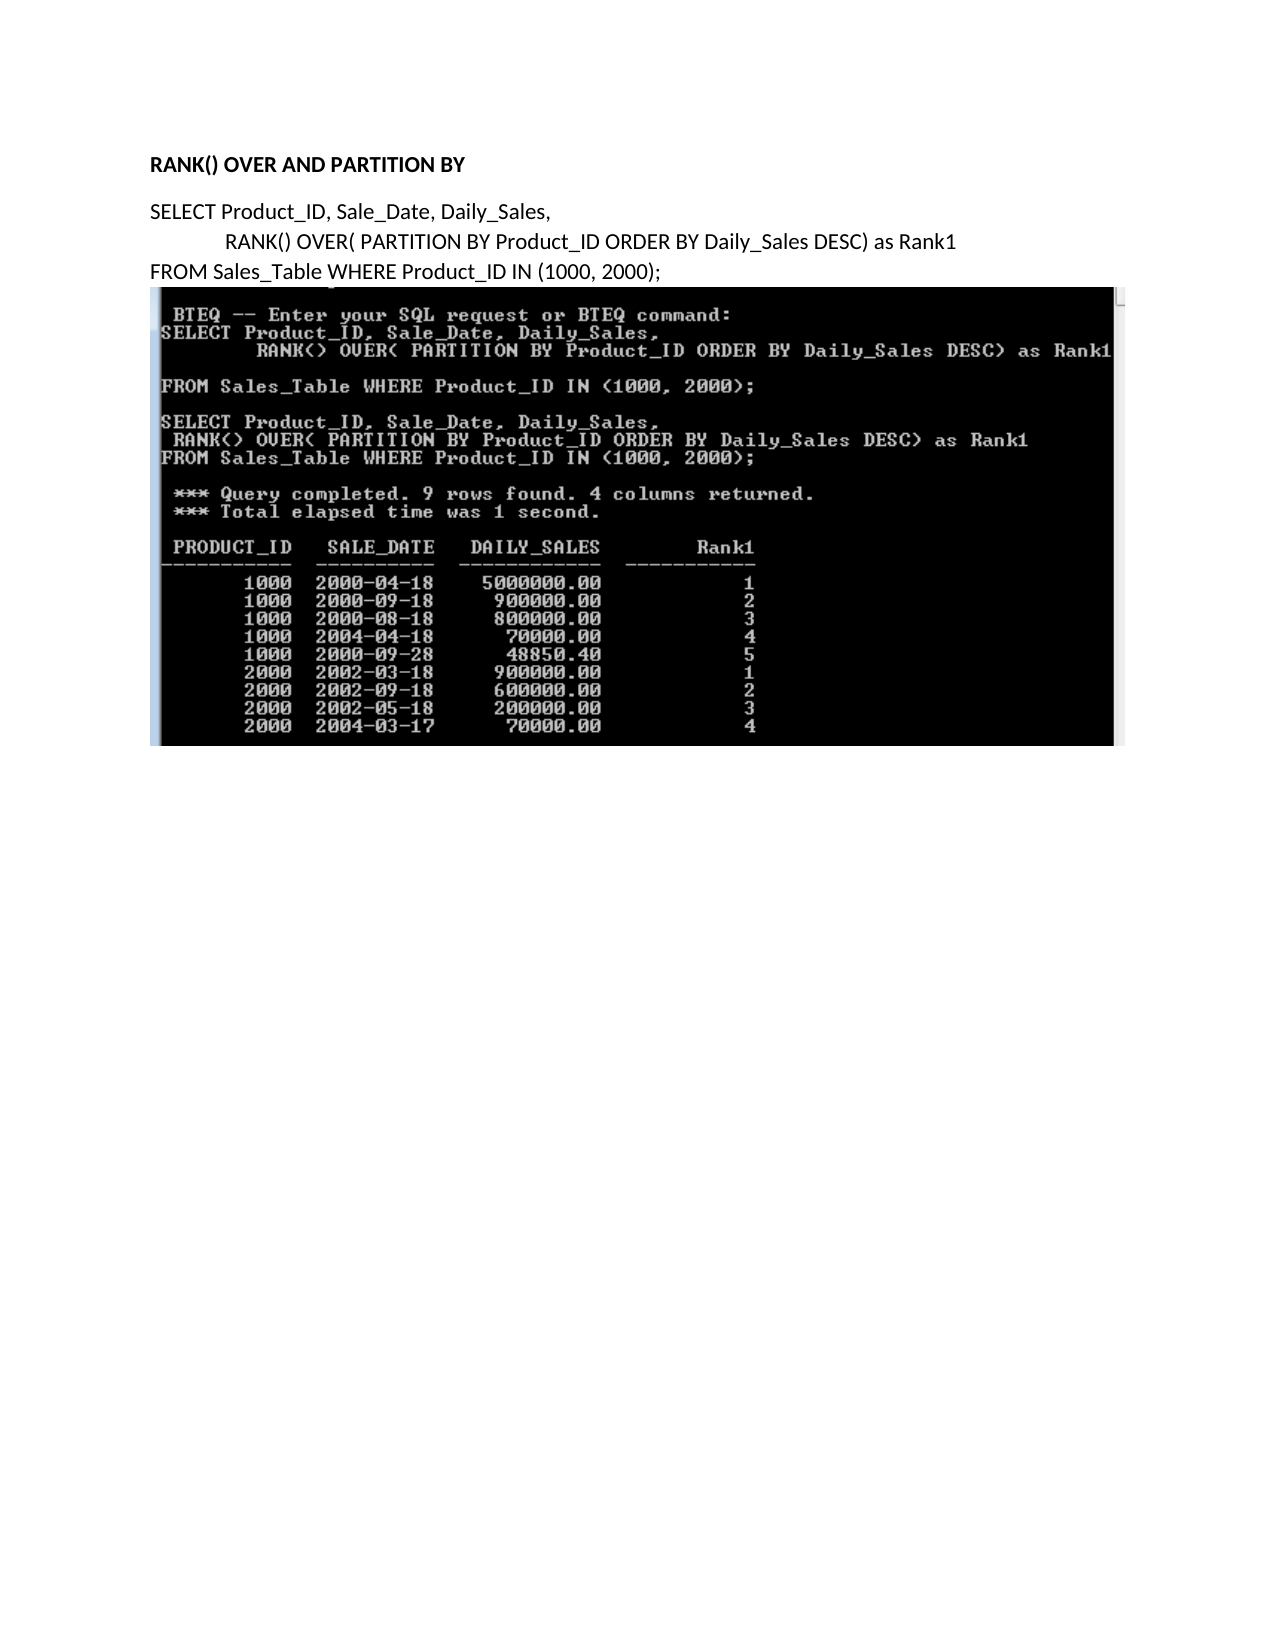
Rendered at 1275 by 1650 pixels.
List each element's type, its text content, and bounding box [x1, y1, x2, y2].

text SELECT Product_ID, Sale_Date, Daily_Sales, [150, 197, 1125, 225]
picture [150, 287, 1125, 746]
text RANK() OVER( PARTITION BY Product_ID ORDER BY Daily_Sales DESC) as Rank1 [150, 227, 1125, 255]
text FROM Sales_Table WHERE Product_ID IN (1000, 2000); [150, 257, 1125, 285]
text RANK() OVER AND PARTITION BY [150, 150, 1125, 178]
